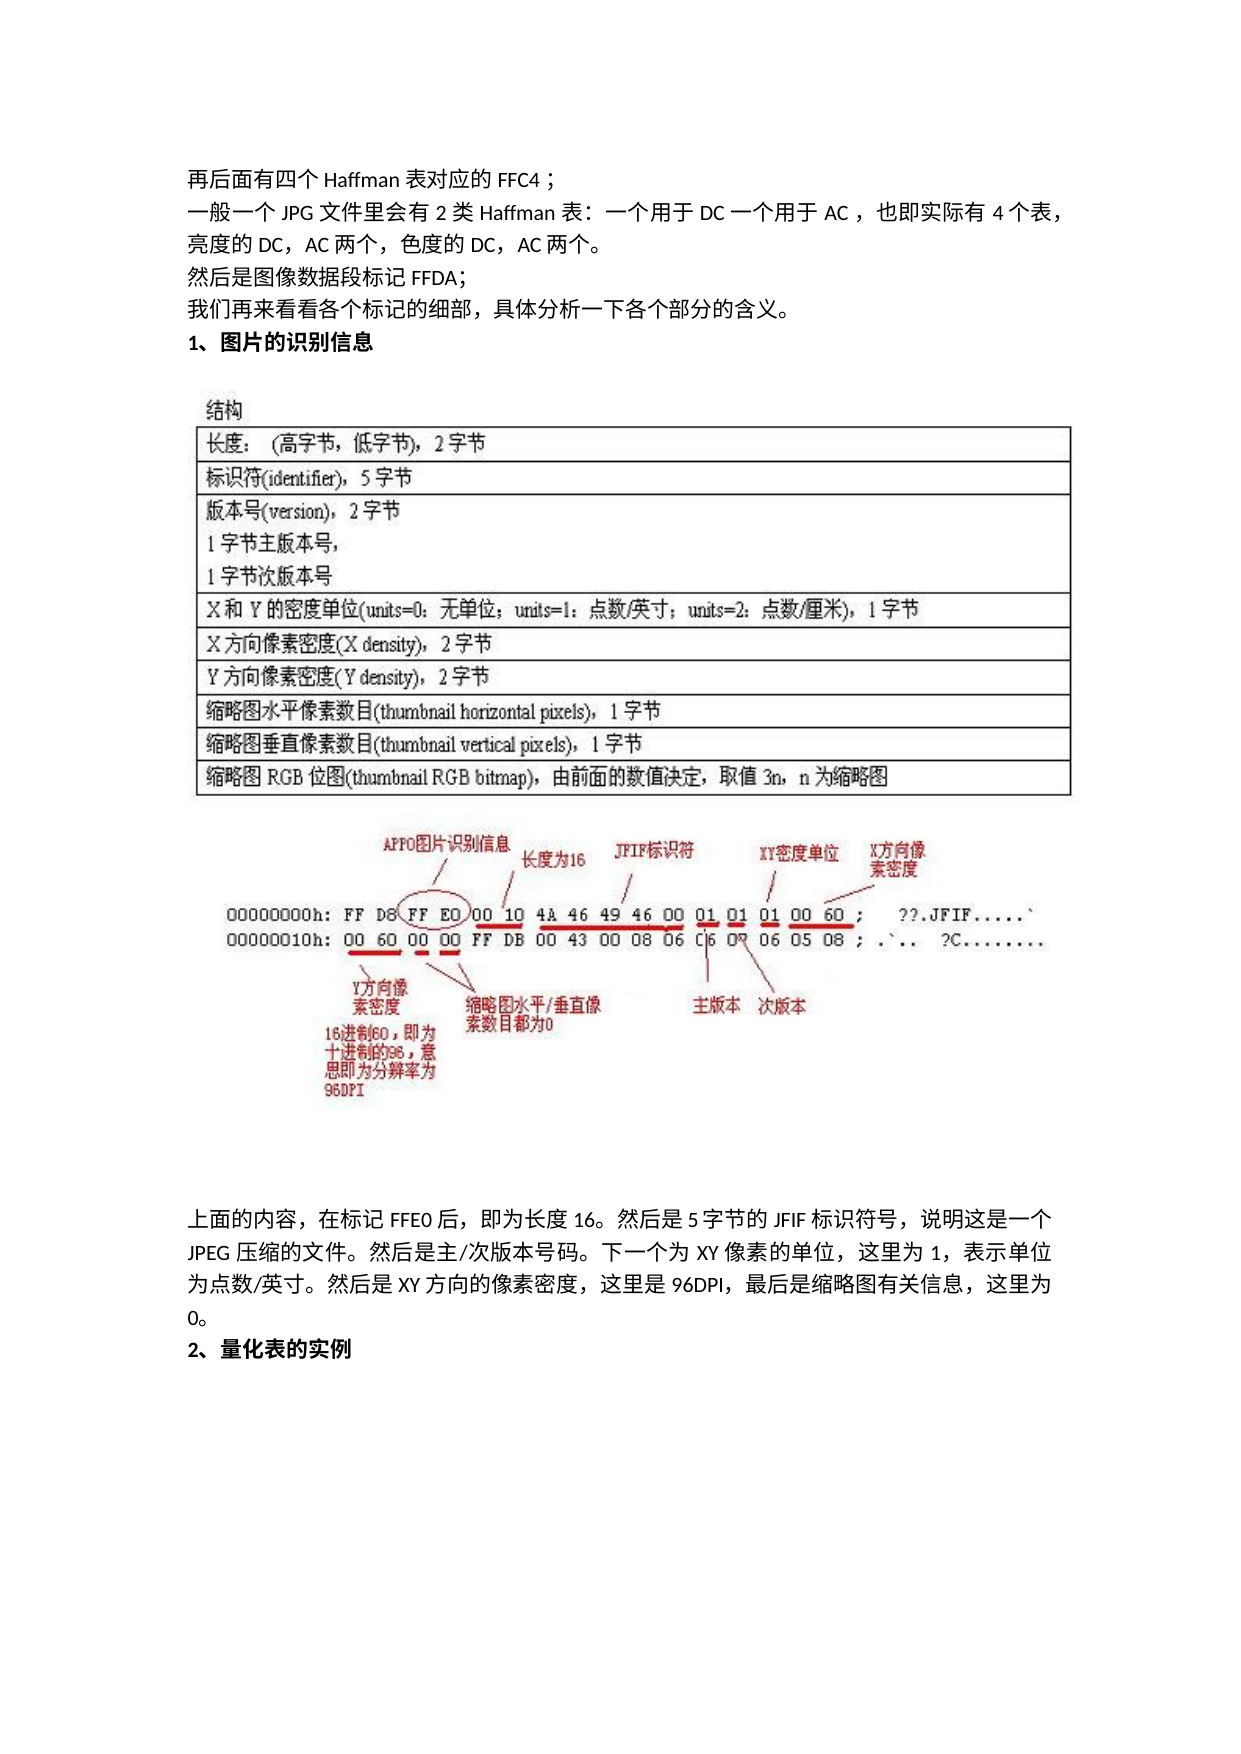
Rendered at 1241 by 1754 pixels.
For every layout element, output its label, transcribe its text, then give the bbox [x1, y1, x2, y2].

text 1、图片的识别信息 [187, 324, 1053, 357]
text 我们再来看看各个标记的细部，具体分析一下各个部分的含义。 [187, 292, 1053, 324]
text 再后面有四个 Haffman 表对应的 FFC4 ； [187, 162, 1053, 194]
text 一般一个 JPG 文件里会有 2 类 Haffman 表：一个用于 DC 一个用于 AC ，也即实际有 4个表，亮度的 DC，AC 两个，色度的 DC，AC 两个。 [187, 194, 1053, 259]
picture [187, 389, 1081, 1109]
text 上面的内容，在标记 FFE0 后，即为长度16。然后是5字节的 JFIF 标识符号，说明这是一个 JPEG 压缩的文件。然后是主/次版本号码。下一个为 XY 像素的单位，这里为1，表示单位为点数/英寸。然后是 XY 方向的像素密度，这里是 96DPI，最后是缩略图有关信息，这里为0。 [187, 1202, 1053, 1332]
text 2、量化表的实例 [187, 1332, 1053, 1364]
text 然后是图像数据段标记 FFDA； [187, 259, 1053, 292]
